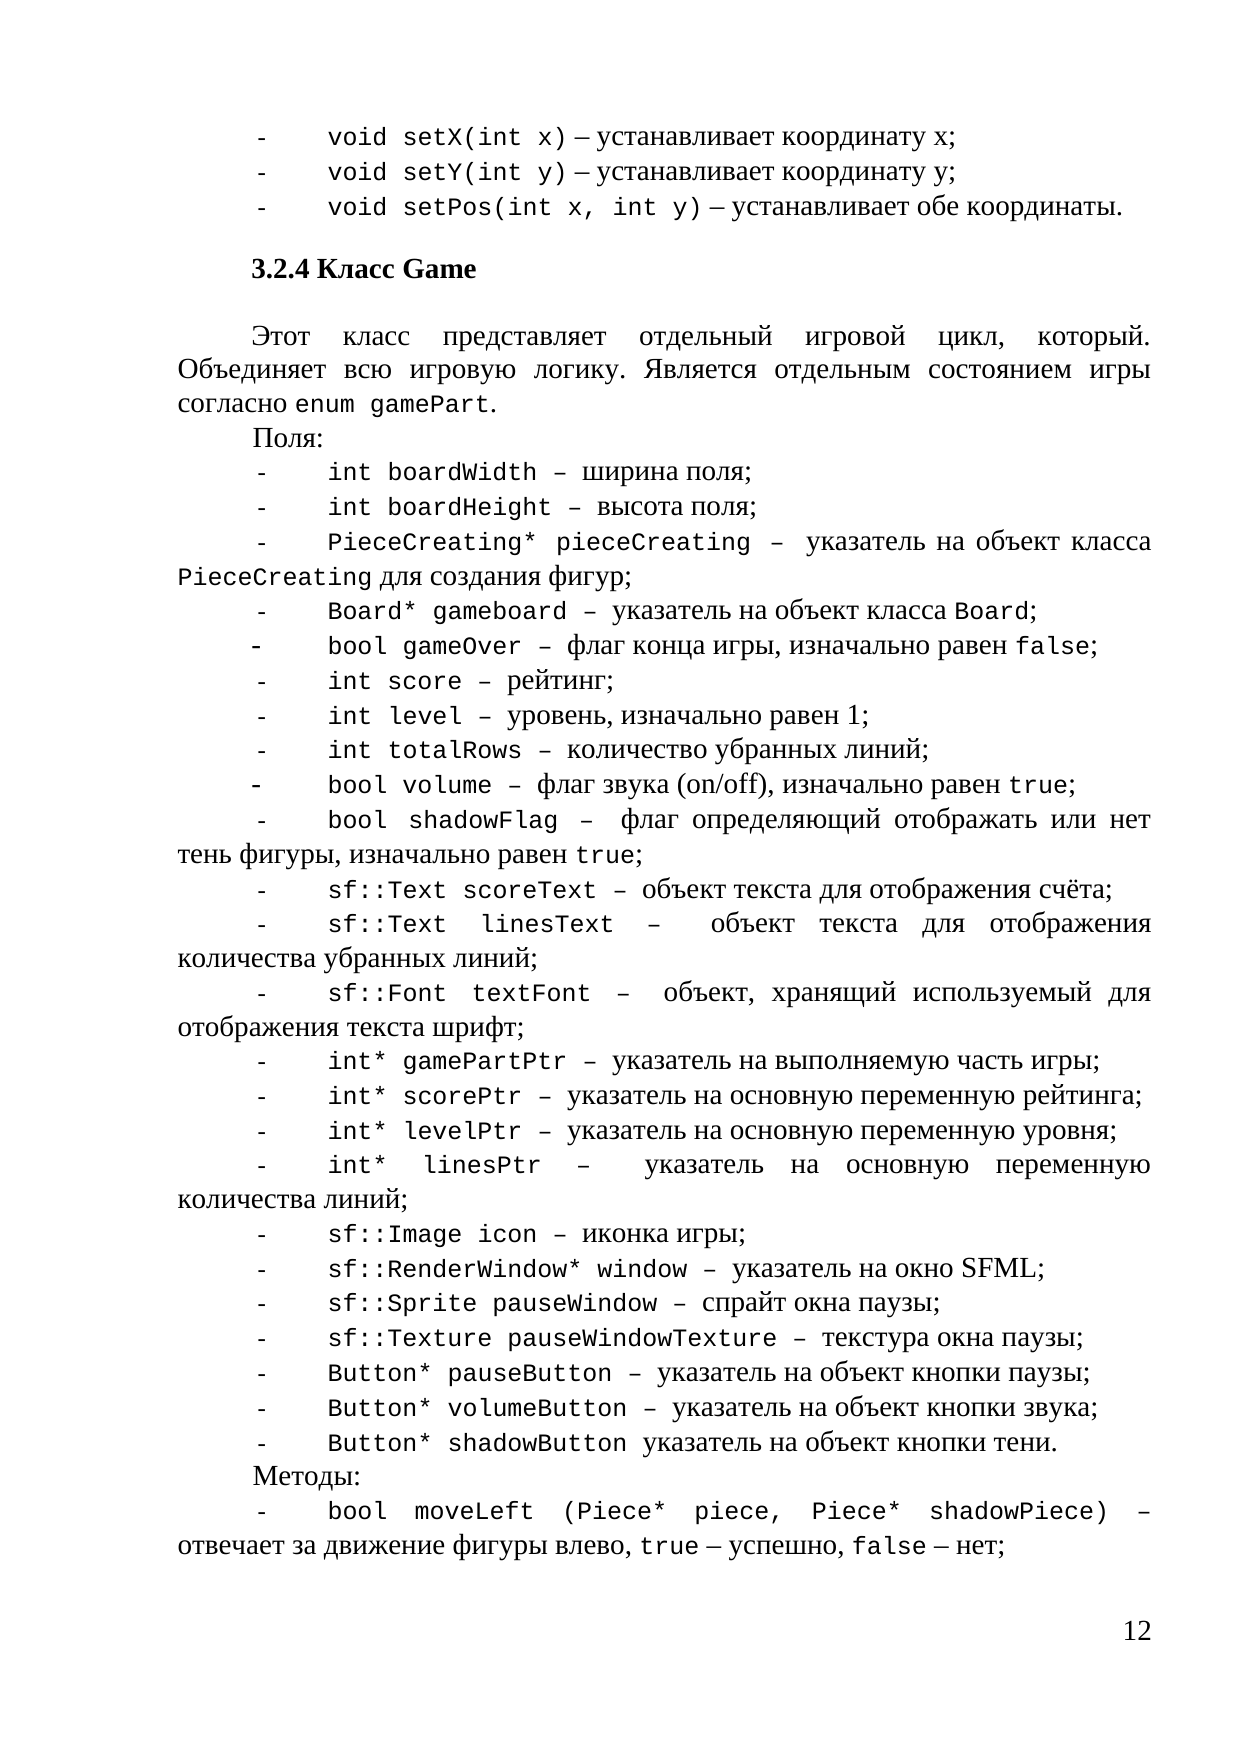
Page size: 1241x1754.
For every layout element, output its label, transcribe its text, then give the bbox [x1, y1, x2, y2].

list int boardHeight – высота поля; [177, 488, 1152, 523]
list sf::RenderWindow* window – указатель на окно SFML; [177, 1250, 1152, 1284]
list void setX(int x) – устанавливает координату x; [177, 118, 1152, 153]
list Board* gameboard – указатель на объект класса Board; [177, 592, 1152, 627]
list bool volume – флаг звука (on/off), изначально равен true; [177, 766, 1152, 801]
list sf::Text scoreText – объект текста для отображения счёта; [177, 871, 1152, 906]
list int* levelPtr – указатель на основную переменную уровня; [177, 1112, 1152, 1147]
list bool shadowFlag – флаг определяющий отображать или нет тень фигуры, изначально равен true; [177, 801, 1152, 871]
list sf::Text linesText – объект текста для отображения количества убранных линий; [177, 906, 1152, 974]
list int score – рейтинг; [177, 662, 1152, 697]
list Button* shadowButton указатель на объект кнопки тени. [177, 1424, 1152, 1458]
list sf::Font textFont – объект, хранящий используемый для отображения текста шрифт; [177, 974, 1152, 1042]
list void setY(int y) – устанавливает координату y; [177, 153, 1152, 188]
list int boardWidth – ширина поля; [177, 453, 1152, 488]
list Button* volumeButton – указатель на объект кнопки звука; [177, 1389, 1152, 1424]
list bool moveLeft (Piece* piece, Piece* shadowPiece) – отвечает за движение фигуры влево, true – успешно, false – нет; [177, 1492, 1152, 1562]
text 3.2.4 Класс Game [177, 251, 1152, 284]
list int totalRows – количество убранных линий; [177, 732, 1152, 766]
list int* linesPtr – указатель на основную переменную количества линий; [177, 1147, 1152, 1215]
list sf::Texture pauseWindowTexture – текстура окна паузы; [177, 1319, 1152, 1354]
list bool gameOver – флаг конца игры, изначально равен false; [177, 627, 1152, 662]
text Методы: [177, 1458, 1152, 1492]
list Button* pauseButton – указатель на объект кнопки паузы; [177, 1354, 1152, 1389]
list int level – уровень, изначально равен 1; [177, 697, 1152, 732]
list PieceCreating* pieceCreating – указатель на объект класса PieceCreating для создания фигур; [177, 523, 1152, 592]
text Поля: [177, 420, 1152, 453]
list sf::Image icon – иконка игры; [177, 1215, 1152, 1250]
text Этот класс представляет отдельный игровой цикл, который. Объединяет всю игровую логику. Является отдельным состоянием игры согласно enum gamePart. [177, 318, 1152, 420]
list int* gamePartPtr – указатель на выполняемую часть игры; [177, 1042, 1152, 1077]
list sf::Sprite pauseWindow – спрайт окна паузы; [177, 1284, 1152, 1319]
list void setPos(int x, int y) – устанавливает обе координаты. [177, 188, 1152, 222]
list int* scorePtr – указатель на основную переменную рейтинга; [177, 1077, 1152, 1112]
